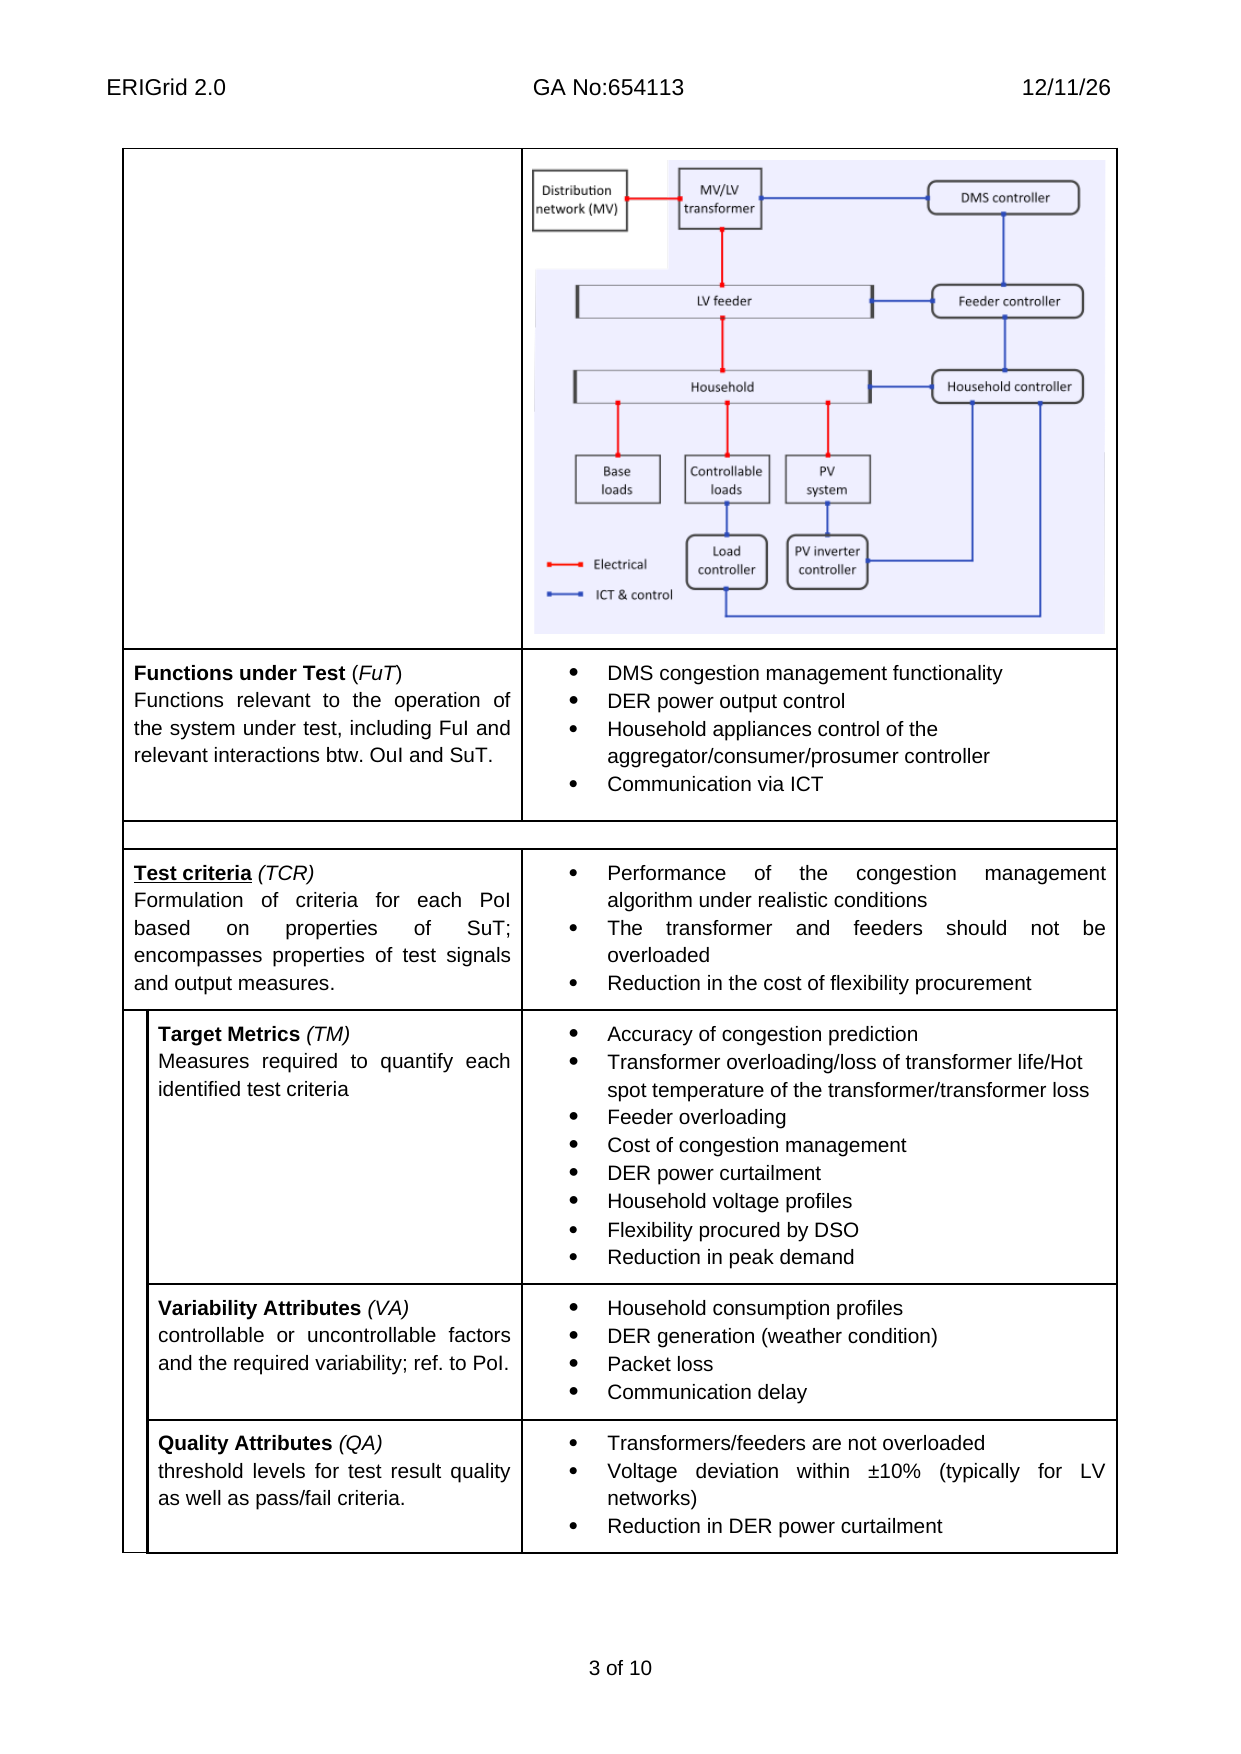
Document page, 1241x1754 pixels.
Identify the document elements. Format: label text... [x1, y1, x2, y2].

picture [532, 160, 1106, 634]
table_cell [523, 149, 1116, 648]
table_cell Household consumption profiles DER generation (weather condition) Packet loss Communication delay [523, 1285, 1116, 1418]
table_cell Performance of the congestion management algorithm under realistic conditions The transformer and feeders should not be overloaded Reduction in the cost of flexibility procurement [523, 850, 1116, 1009]
table_cell [124, 822, 1116, 848]
table_cell Test criteria (TCR) Formulation of criteria for each PoI based on properties of SuT; encompasses properties of test signals and output measures. [124, 850, 521, 1009]
table_cell DMS congestion management functionality DER power output control Household appliances control of the aggregator/consumer/prosumer controller Communication via ICT [523, 650, 1116, 820]
table_cell Accuracy of congestion prediction Transformer overloading/loss of transformer life/Hot spot temperature of the transformer/transformer loss Feeder overloading Cost of congestion management DER power curtailment Household voltage profiles Flexibility procured by DSO Reduction in peak demand [523, 1011, 1116, 1283]
table_cell Functions under Test (FuT) Functions relevant to the operation of the system under test, including FuI and relevant interactions btw. OuI and SuT. [124, 650, 521, 820]
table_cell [124, 149, 521, 648]
table_cell Variability Attributes (VA) controllable or uncontrollable factors and the required variability; ref. to PoI. [149, 1285, 521, 1418]
table_cell Quality Attributes (QA) threshold levels for test result quality as well as pass/fail criteria. [149, 1421, 521, 1552]
table_cell Target Metrics (TM) Measures required to quantify each identified test criteria [149, 1011, 521, 1283]
table_cell Transformers/feeders are not overloaded Voltage deviation within ±10% (typically for LV networks) Reduction in DER power curtailment [523, 1421, 1116, 1552]
table_cell [124, 1011, 146, 1552]
